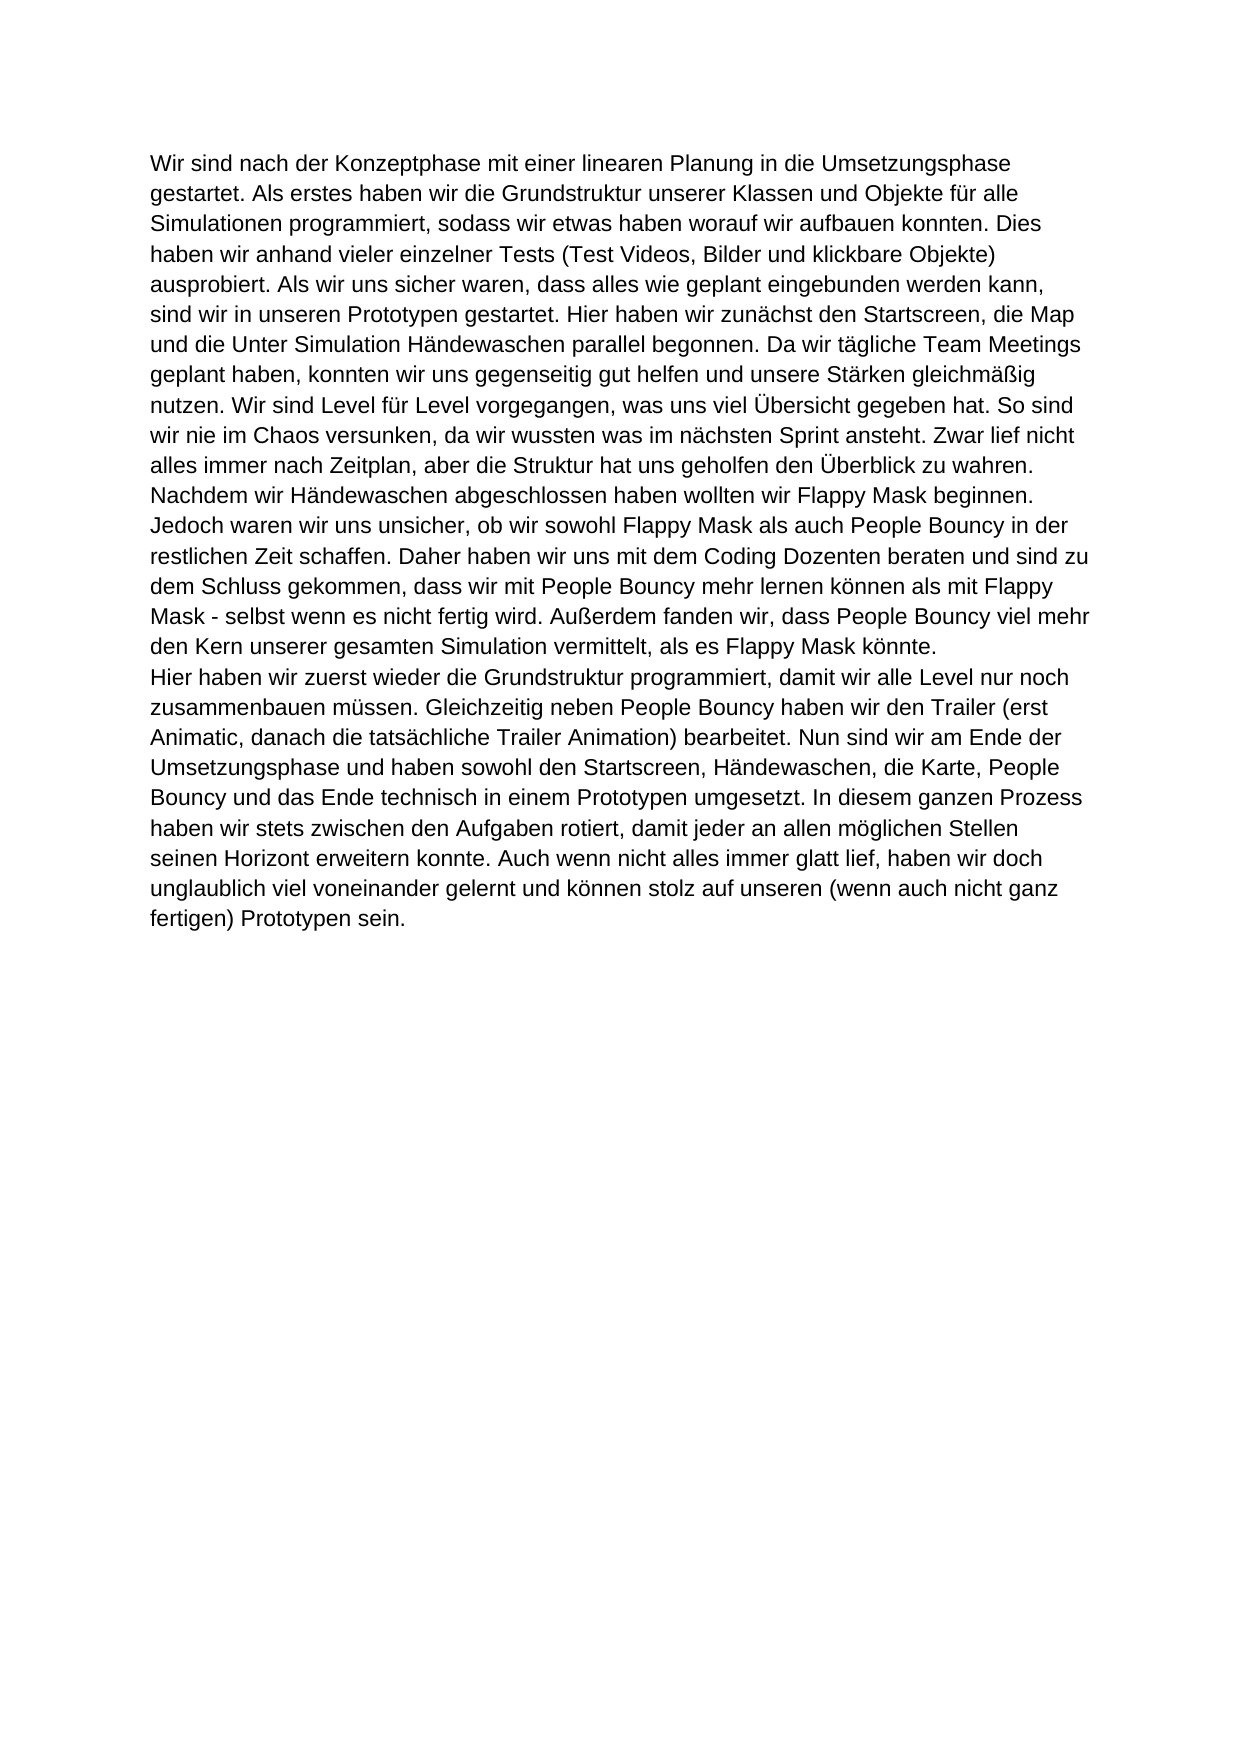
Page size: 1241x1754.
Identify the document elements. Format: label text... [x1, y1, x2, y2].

text Wir sind nach der Konzeptphase mit einer linearen Planung in die Umsetzungsphase gestartet. Als erstes haben wir die Grundstruktur unserer Klassen und Objekte für alle Simulationen programmiert, sodass wir etwas haben worauf wir aufbauen konnten. Dies haben wir anhand vieler einzelner Tests (Test Videos, Bilder und klickbare Objekte) ausprobiert. Als wir uns sicher waren, dass alles wie geplant eingebunden werden kann, sind wir in unseren Prototypen gestartet. Hier haben wir zunächst den Startscreen, die Map und die Unter Simulation Händewaschen parallel begonnen. Da wir tägliche Team Meetings geplant haben, konnten wir uns gegenseitig gut helfen und unsere Stärken gleichmäßig nutzen. Wir sind Level für Level vorgegangen, was uns viel Übersicht gegeben hat. So sind wir nie im Chaos versunken, da wir wussten was im nächsten Sprint ansteht. Zwar lief nicht alles immer nach Zeitplan, aber die Struktur hat uns geholfen den Überblick zu wahren. Nachdem wir Händewaschen abgeschlossen haben wollten wir Flappy Mask beginnen. Jedoch waren wir uns unsicher, ob wir sowohl Flappy Mask als auch People Bouncy in der restlichen Zeit schaffen. Daher haben wir uns mit dem Coding Dozenten beraten und sind zu dem Schluss gekommen, dass wir mit People Bouncy mehr lernen können als mit Flappy Mask - selbst wenn es nicht fertig wird. Außerdem fanden wir, dass People Bouncy viel mehr den Kern unserer gesamten Simulation vermittelt, als es Flappy Mask könnte. [150, 150, 1090, 660]
text Hier haben wir zuerst wieder die Grundstruktur programmiert, damit wir alle Level nur noch zusammenbauen müssen. Gleichzeitig neben People Bouncy haben wir den Trailer (erst Animatic, danach die tatsächliche Trailer Animation) bearbeitet. Nun sind wir am Ende der Umsetzungsphase und haben sowohl den Startscreen, Händewaschen, die Karte, People Bouncy und das Ende technisch in einem Prototypen umgesetzt. In diesem ganzen Prozess haben wir stets zwischen den Aufgaben rotiert, damit jeder an allen möglichen Stellen seinen Horizont erweitern konnte. Auch wenn nicht alles immer glatt lief, haben wir doch unglaublich viel voneinander gelernt und können stolz auf unseren (wenn auch nicht ganz fertigen) Prototypen sein. [150, 663, 1090, 932]
